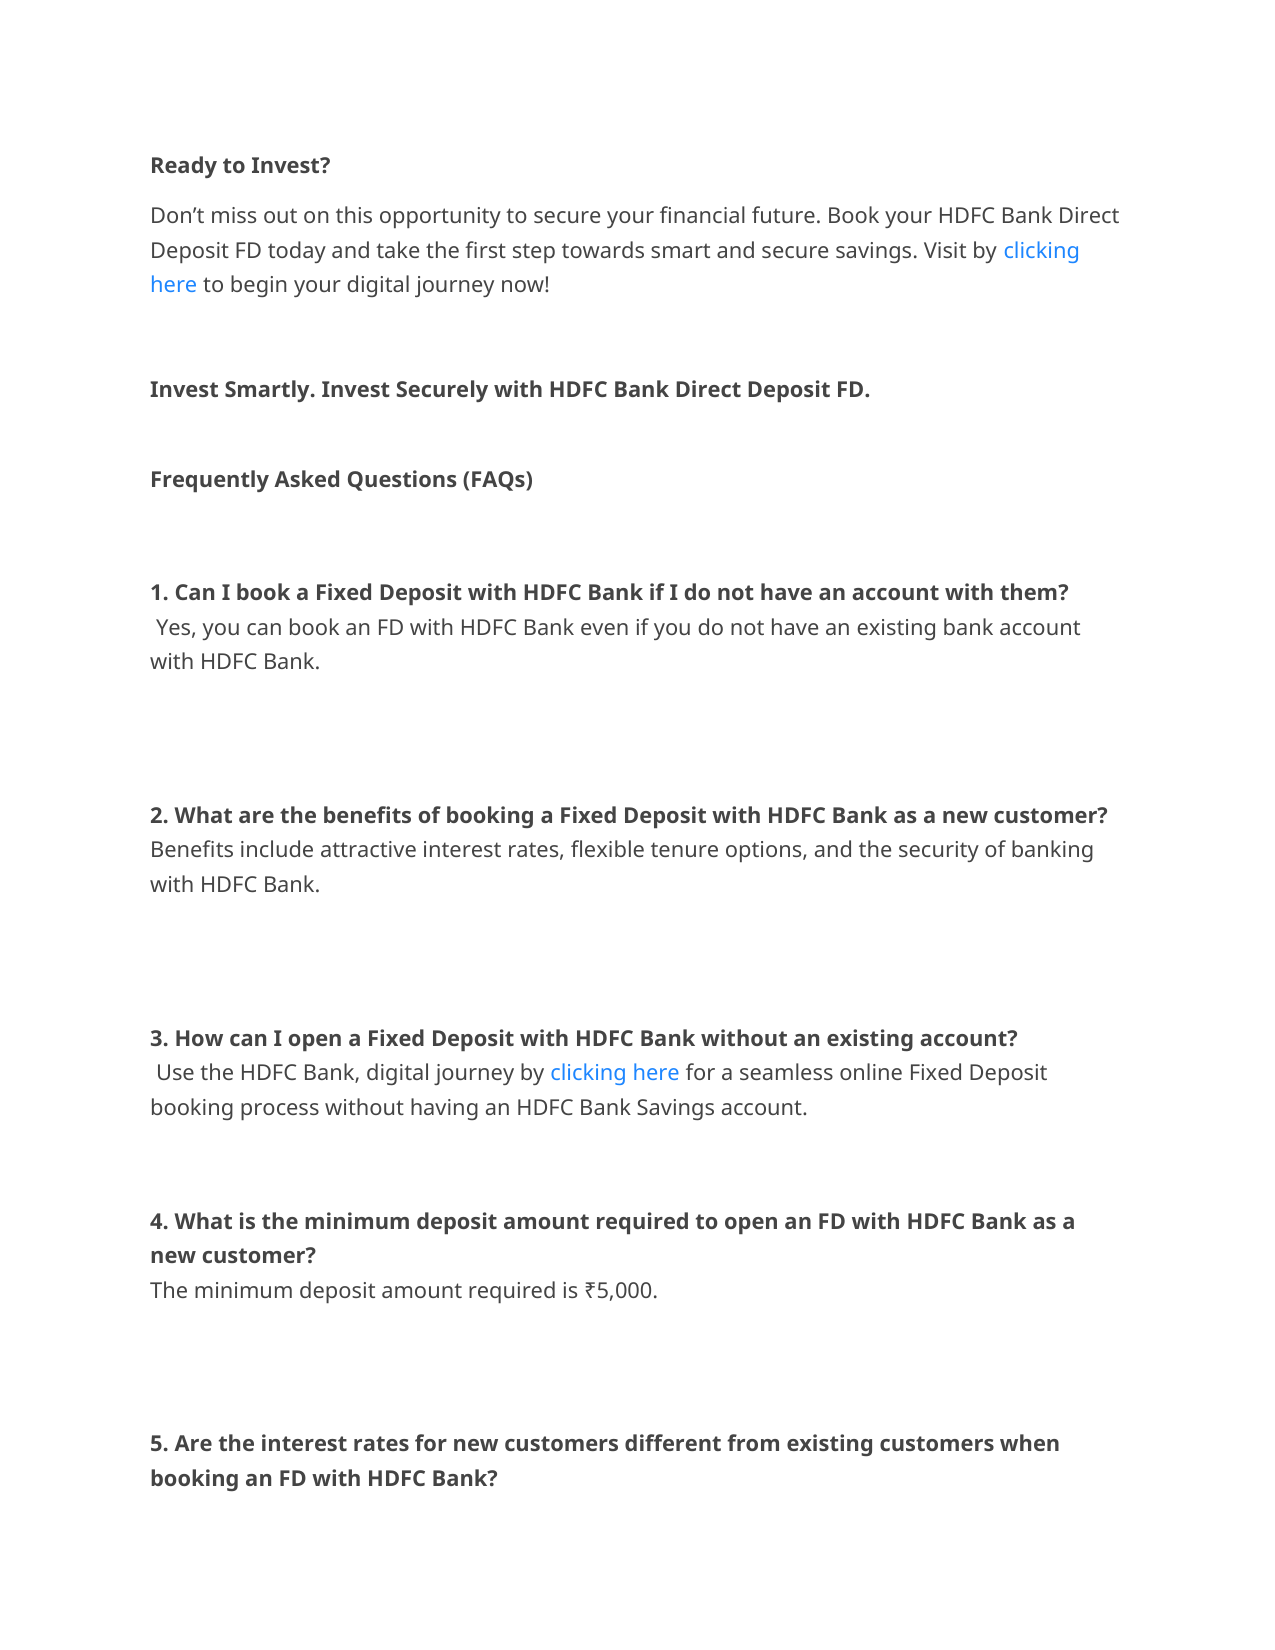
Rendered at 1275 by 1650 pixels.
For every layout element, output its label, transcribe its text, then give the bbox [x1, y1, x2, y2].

text Benefits include attractive interest rates, flexible tenure options, and the security of banking with HDFC Bank. [150, 834, 1125, 978]
text 1. Can I book a Fixed Deposit with HDFC Bank if I do not have an account with them? [150, 577, 1125, 607]
text Don’t miss out on this opportunity to secure your financial future. Book your HDFC Bank Direct Deposit FD today and take the first step towards smart and secure savings. Visit by clicking here to begin your digital journey now! [150, 200, 1125, 299]
text The minimum deposit amount required is ₹5,000. [150, 1274, 1125, 1383]
text 2. What are the benefits of booking a Fixed Deposit with HDFC Bank as a new customer? [150, 800, 1125, 830]
text Ready to Invest? [150, 150, 1125, 180]
text 5. Are the interest rates for new customers different from existing customers when booking an FD with HDFC Bank? [150, 1428, 1125, 1492]
text 3. How can I open a Fixed Deposit with HDFC Bank without an existing account? [150, 1022, 1125, 1052]
text 4. What is the minimum deposit amount required to open an FD with HDFC Bank as a new customer? [150, 1206, 1125, 1270]
text Use the HDFC Bank, digital journey by clicking here for a seamless online Fixed Deposit booking process without having an HDFC Bank Savings account. [150, 1057, 1125, 1161]
text Invest Smartly. Invest Securely with HDFC Bank Direct Deposit FD. [150, 374, 1125, 404]
text Frequently Asked Questions (FAQs) [150, 464, 1125, 532]
text Yes, you can book an FD with HDFC Bank even if you do not have an existing bank account with HDFC Bank. [150, 612, 1125, 755]
